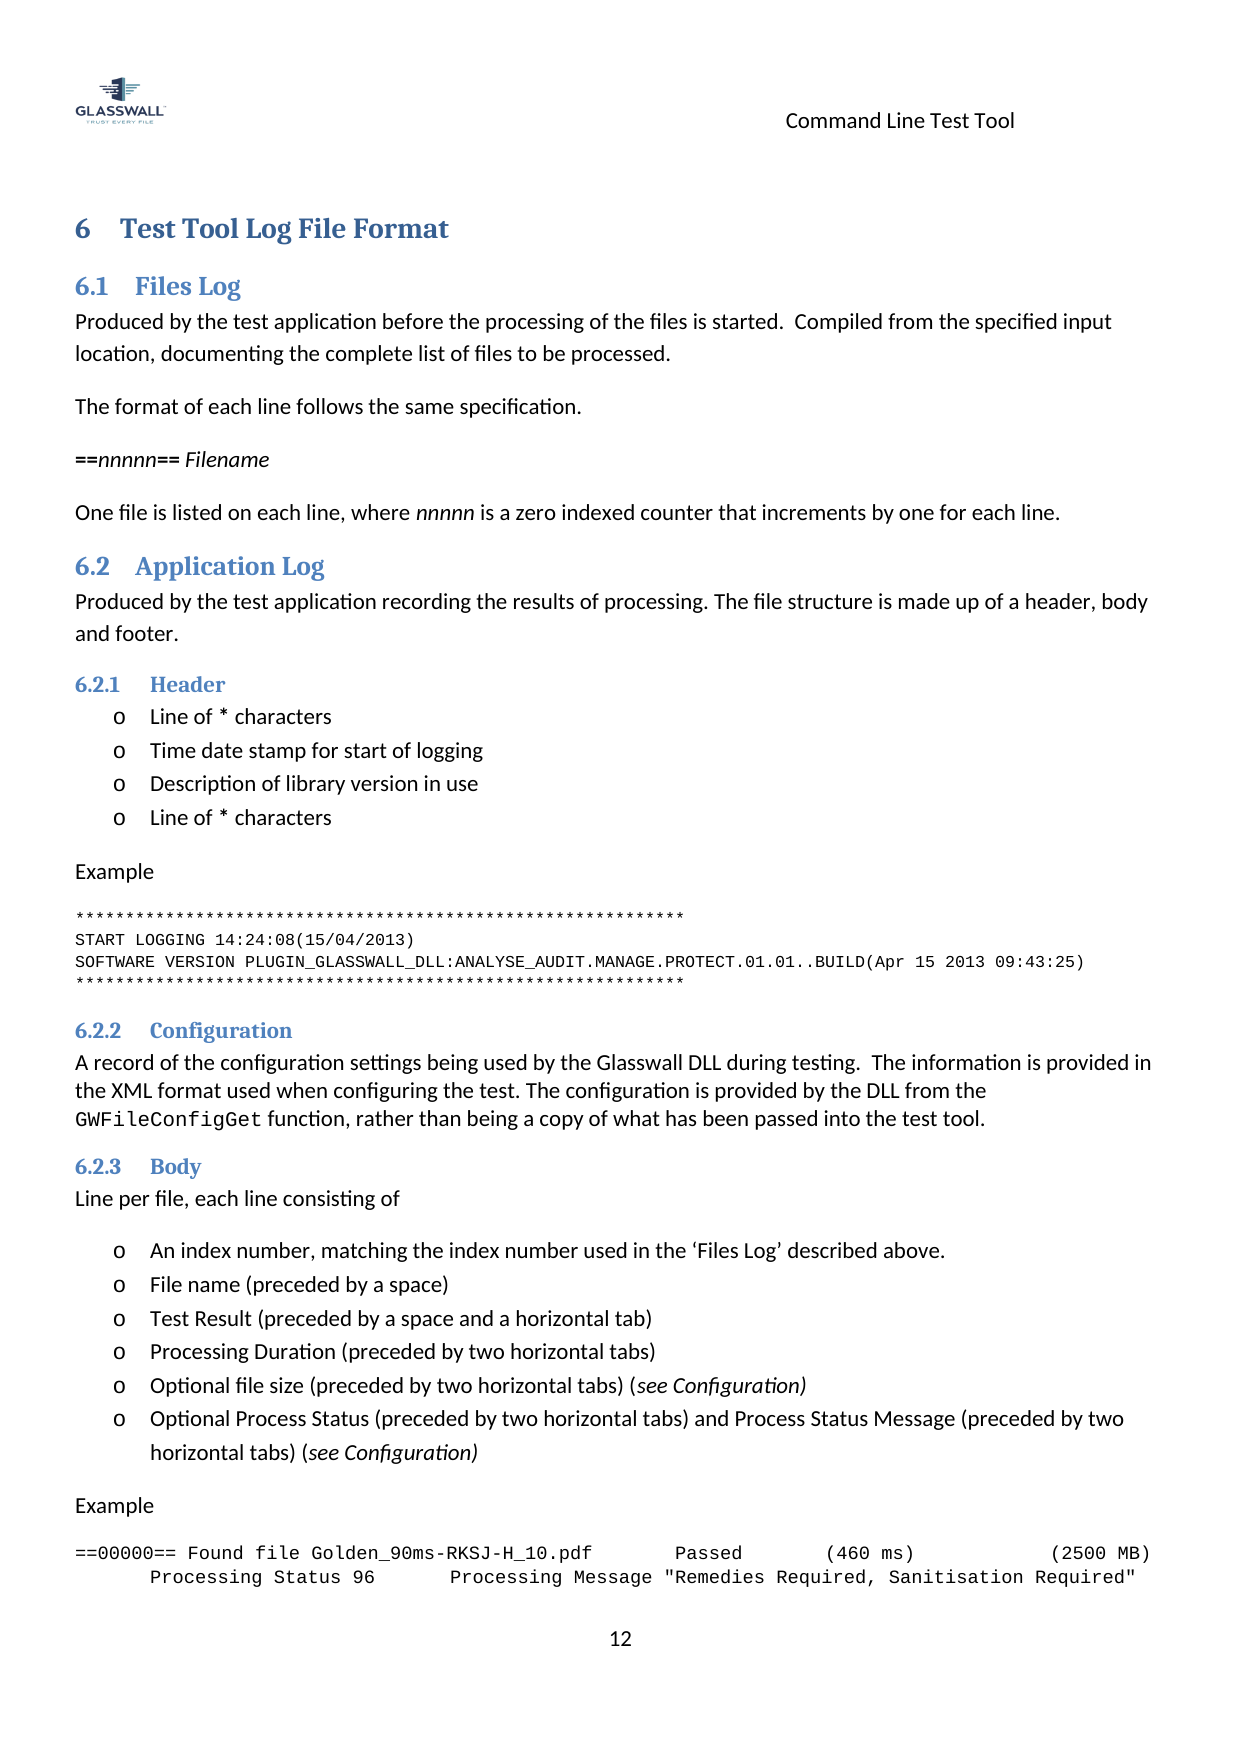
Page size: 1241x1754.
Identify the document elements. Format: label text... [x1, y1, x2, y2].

list An index number, matching the index number used in the ‘Files Log’ described above. [112, 1237, 1165, 1266]
subtitle Body [75, 1153, 1165, 1180]
list Test Result (preceded by a space and a horizontal tab) [112, 1304, 1165, 1333]
text Example [75, 857, 1165, 885]
list Time date stamp for start of logging [112, 736, 1165, 765]
text The format of each line follows the same specification. [75, 392, 1165, 420]
list Line of * characters [112, 702, 1165, 731]
text Produced by the test application recording the results of processing. The file structure is made up of a header, body and footer. [75, 587, 1165, 647]
text ************************************************************* [75, 975, 1165, 994]
subtitle Configuration [75, 1018, 1165, 1044]
text ==00000== Found file Golden_90ms-RKSJ-H_10.pdf Passed (460 ms) (2500 MB) [75, 1544, 1165, 1565]
list Description of library version in use [112, 769, 1165, 798]
text ************************************************************* [75, 910, 1165, 929]
subtitle Files Log [75, 271, 1165, 302]
text One file is listed on each line, where nnnnn is a zero indexed counter that increments by one for each line. [75, 498, 1165, 526]
list Optional Process Status (preceded by two horizontal tabs) and Process Status Message (preceded by two horizontal tabs) (see Configuration) [112, 1404, 1165, 1466]
list Line of * characters [112, 803, 1165, 832]
text Line per file, each line consisting of [75, 1184, 1165, 1212]
subtitle Header [75, 672, 1165, 698]
text Produced by the test application before the processing of the files is started. Compiled from the specified input location, documenting the complete list of files to be processed. [75, 307, 1165, 367]
list File name (preceded by a space) [112, 1270, 1165, 1299]
text ==nnnnn== Filename [75, 445, 1165, 473]
subtitle Test Tool Log File Format [75, 212, 1165, 245]
text START LOGGING 14:24:08(15/04/2013) [75, 932, 1165, 951]
list Processing Duration (preceded by two horizontal tabs) [112, 1337, 1165, 1366]
text A record of the configuration settings being used by the Glasswall DLL during testing. The information is provided in the XML format used when configuring the test. The configuration is provided by the DLL from the GWFileConfigGet function, rather than being a copy of what has been passed into the test tool. [75, 1048, 1165, 1133]
list Optional file size (preceded by two horizontal tabs) (see Configuration) [112, 1371, 1165, 1400]
text Processing Status 96 Processing Message "Remedies Required, Sanitisation Required" [75, 1568, 1165, 1589]
text SOFTWARE VERSION PLUGIN_GLASSWALL_DLL:ANALYSE_AUDIT.MANAGE.PROTECT.01.01..BUILD(Apr 15 2013 09:43:25) [75, 954, 1165, 972]
picture [75, 73, 167, 128]
subtitle Application Log [75, 551, 1165, 582]
text Example [75, 1491, 1165, 1519]
